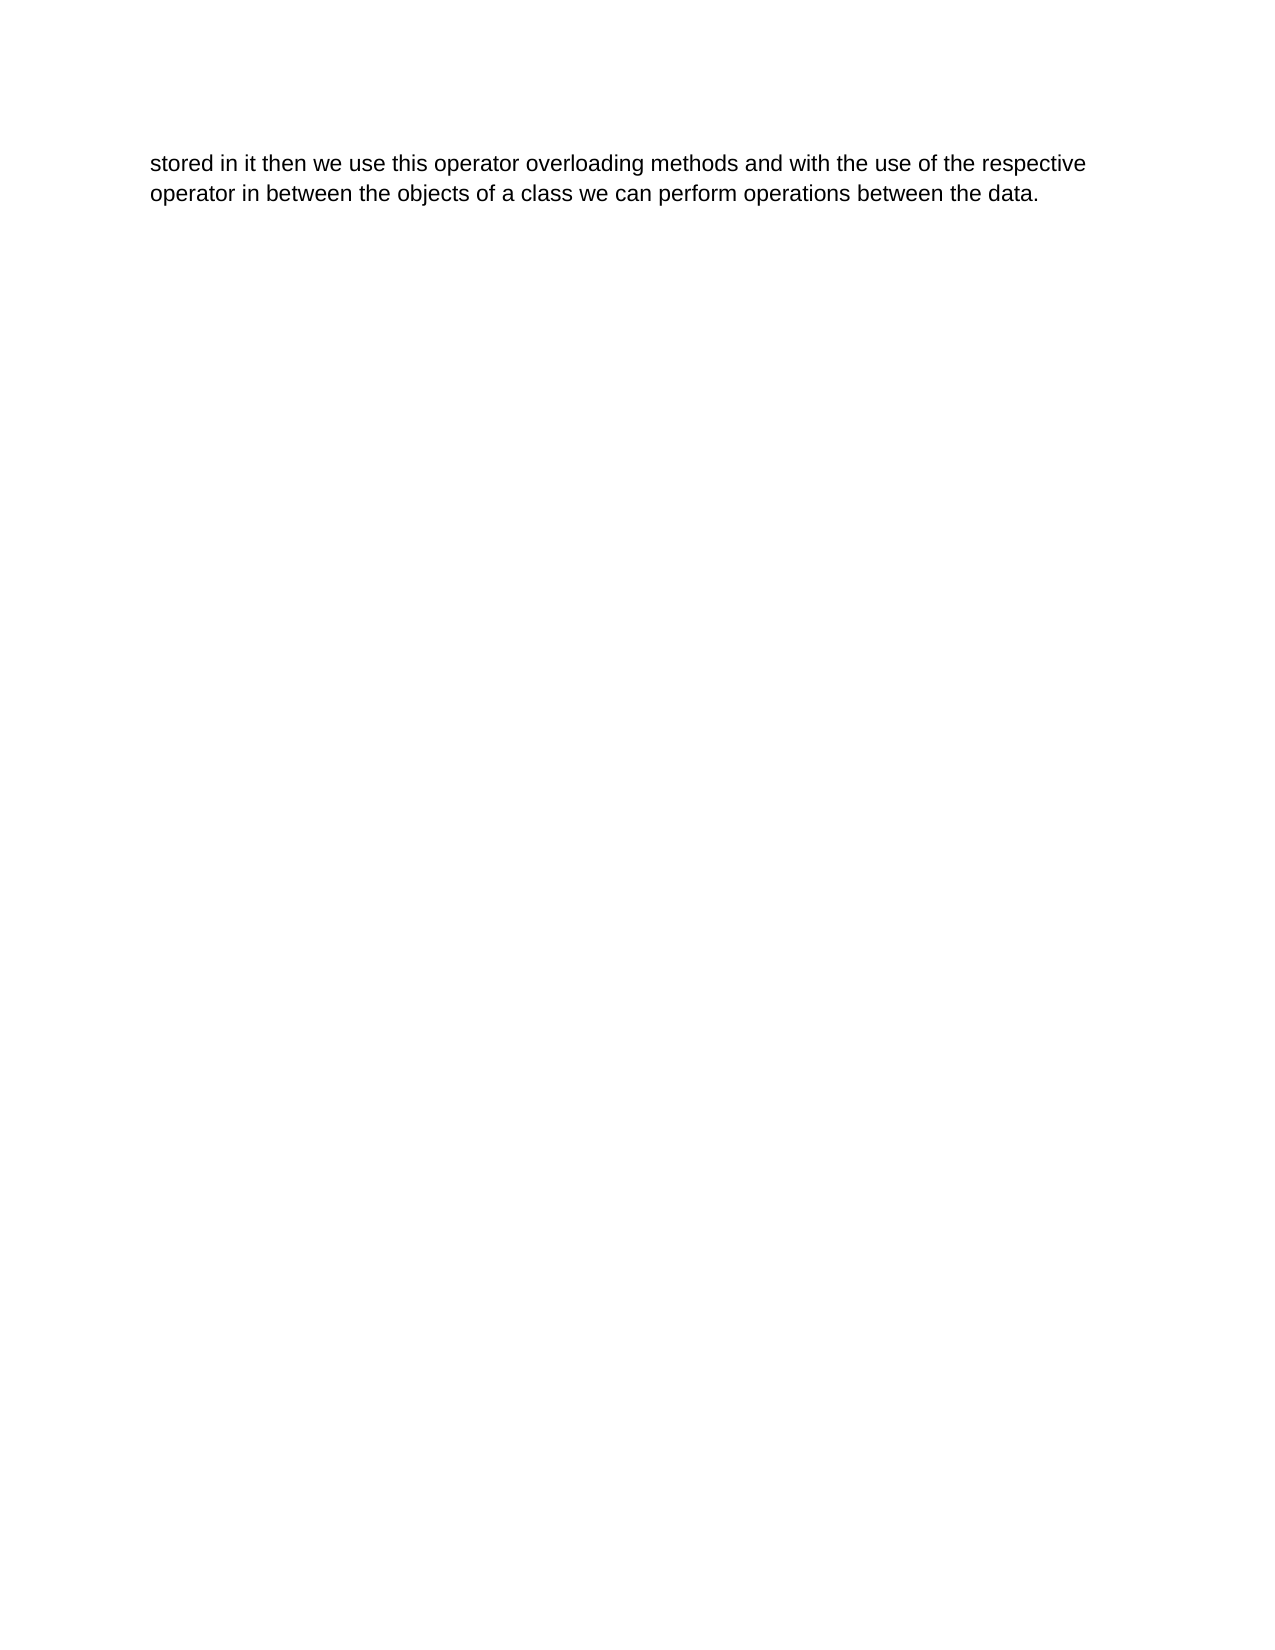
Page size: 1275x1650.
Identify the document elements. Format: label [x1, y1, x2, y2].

text [150, 150, 1125, 207]
